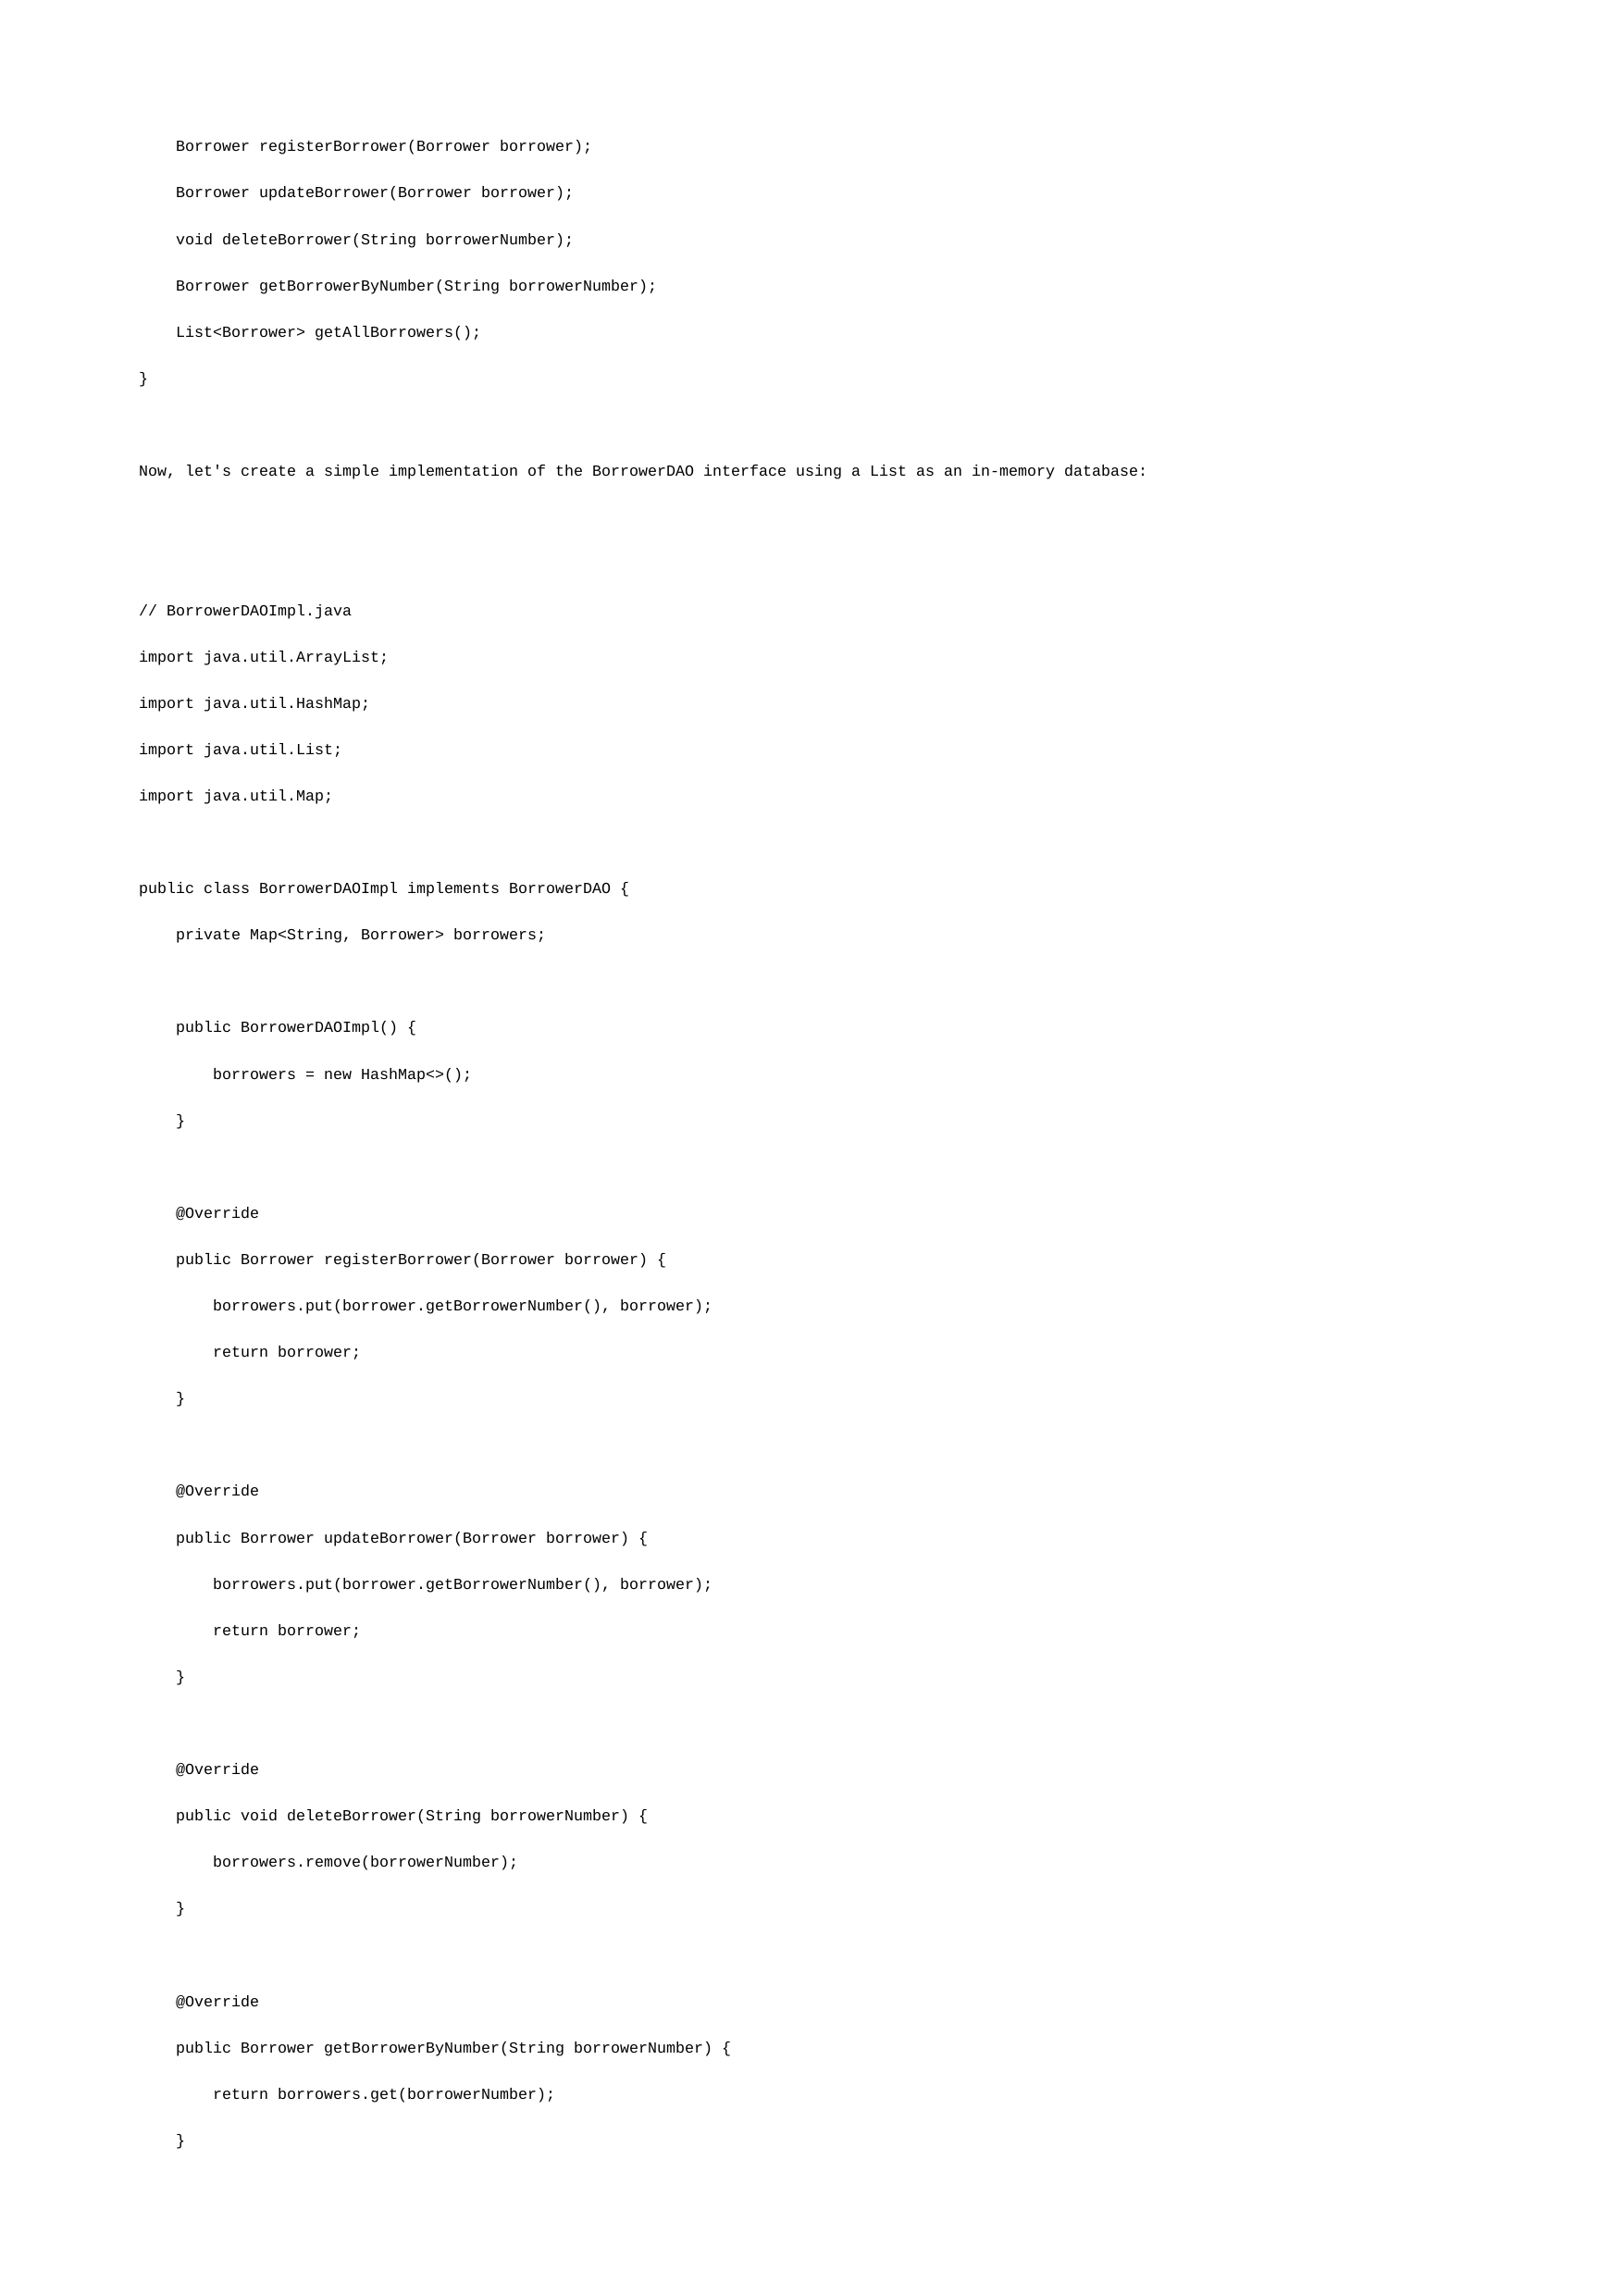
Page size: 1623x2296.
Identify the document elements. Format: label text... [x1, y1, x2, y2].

text import java.util.List; [139, 741, 1484, 759]
text } [139, 371, 1484, 388]
text @Override [139, 1762, 1484, 1779]
text return borrower; [139, 1345, 1484, 1362]
text @Override [139, 1483, 1484, 1501]
text return borrower; [139, 1622, 1484, 1640]
text import java.util.ArrayList; [139, 649, 1484, 666]
text } [139, 1391, 1484, 1409]
text } [139, 1901, 1484, 1918]
text Borrower registerBorrower(Borrower borrower); [139, 139, 1484, 156]
text // BorrowerDAOImpl.java [139, 602, 1484, 620]
text Borrower getBorrowerByNumber(String borrowerNumber); [139, 278, 1484, 295]
text @Override [139, 1993, 1484, 2011]
text public class BorrowerDAOImpl implements BorrowerDAO { [139, 881, 1484, 899]
text borrowers = new HashMap<>(); [139, 1066, 1484, 1084]
text } [139, 2132, 1484, 2150]
text public BorrowerDAOImpl() { [139, 1020, 1484, 1037]
text import java.util.Map; [139, 788, 1484, 805]
text return borrowers.get(borrowerNumber); [139, 2086, 1484, 2104]
text } [139, 1112, 1484, 1130]
text borrowers.remove(borrowerNumber); [139, 1855, 1484, 1872]
text void deleteBorrower(String borrowerNumber); [139, 231, 1484, 249]
text } [139, 1669, 1484, 1686]
text borrowers.put(borrower.getBorrowerNumber(), borrower); [139, 1298, 1484, 1315]
text public Borrower getBorrowerByNumber(String borrowerNumber) { [139, 2040, 1484, 2057]
text import java.util.HashMap; [139, 695, 1484, 713]
text public void deleteBorrower(String borrowerNumber) { [139, 1808, 1484, 1826]
text public Borrower registerBorrower(Borrower borrower) { [139, 1251, 1484, 1269]
text public Borrower updateBorrower(Borrower borrower) { [139, 1530, 1484, 1547]
text List<Borrower> getAllBorrowers(); [139, 324, 1484, 341]
text private Map<String, Borrower> borrowers; [139, 927, 1484, 945]
text borrowers.put(borrower.getBorrowerNumber(), borrower); [139, 1576, 1484, 1594]
text Borrower updateBorrower(Borrower borrower); [139, 185, 1484, 203]
text @Override [139, 1205, 1484, 1222]
text Now, let's create a simple implementation of the BorrowerDAO interface using a List as an in-memory database: [139, 464, 1484, 480]
